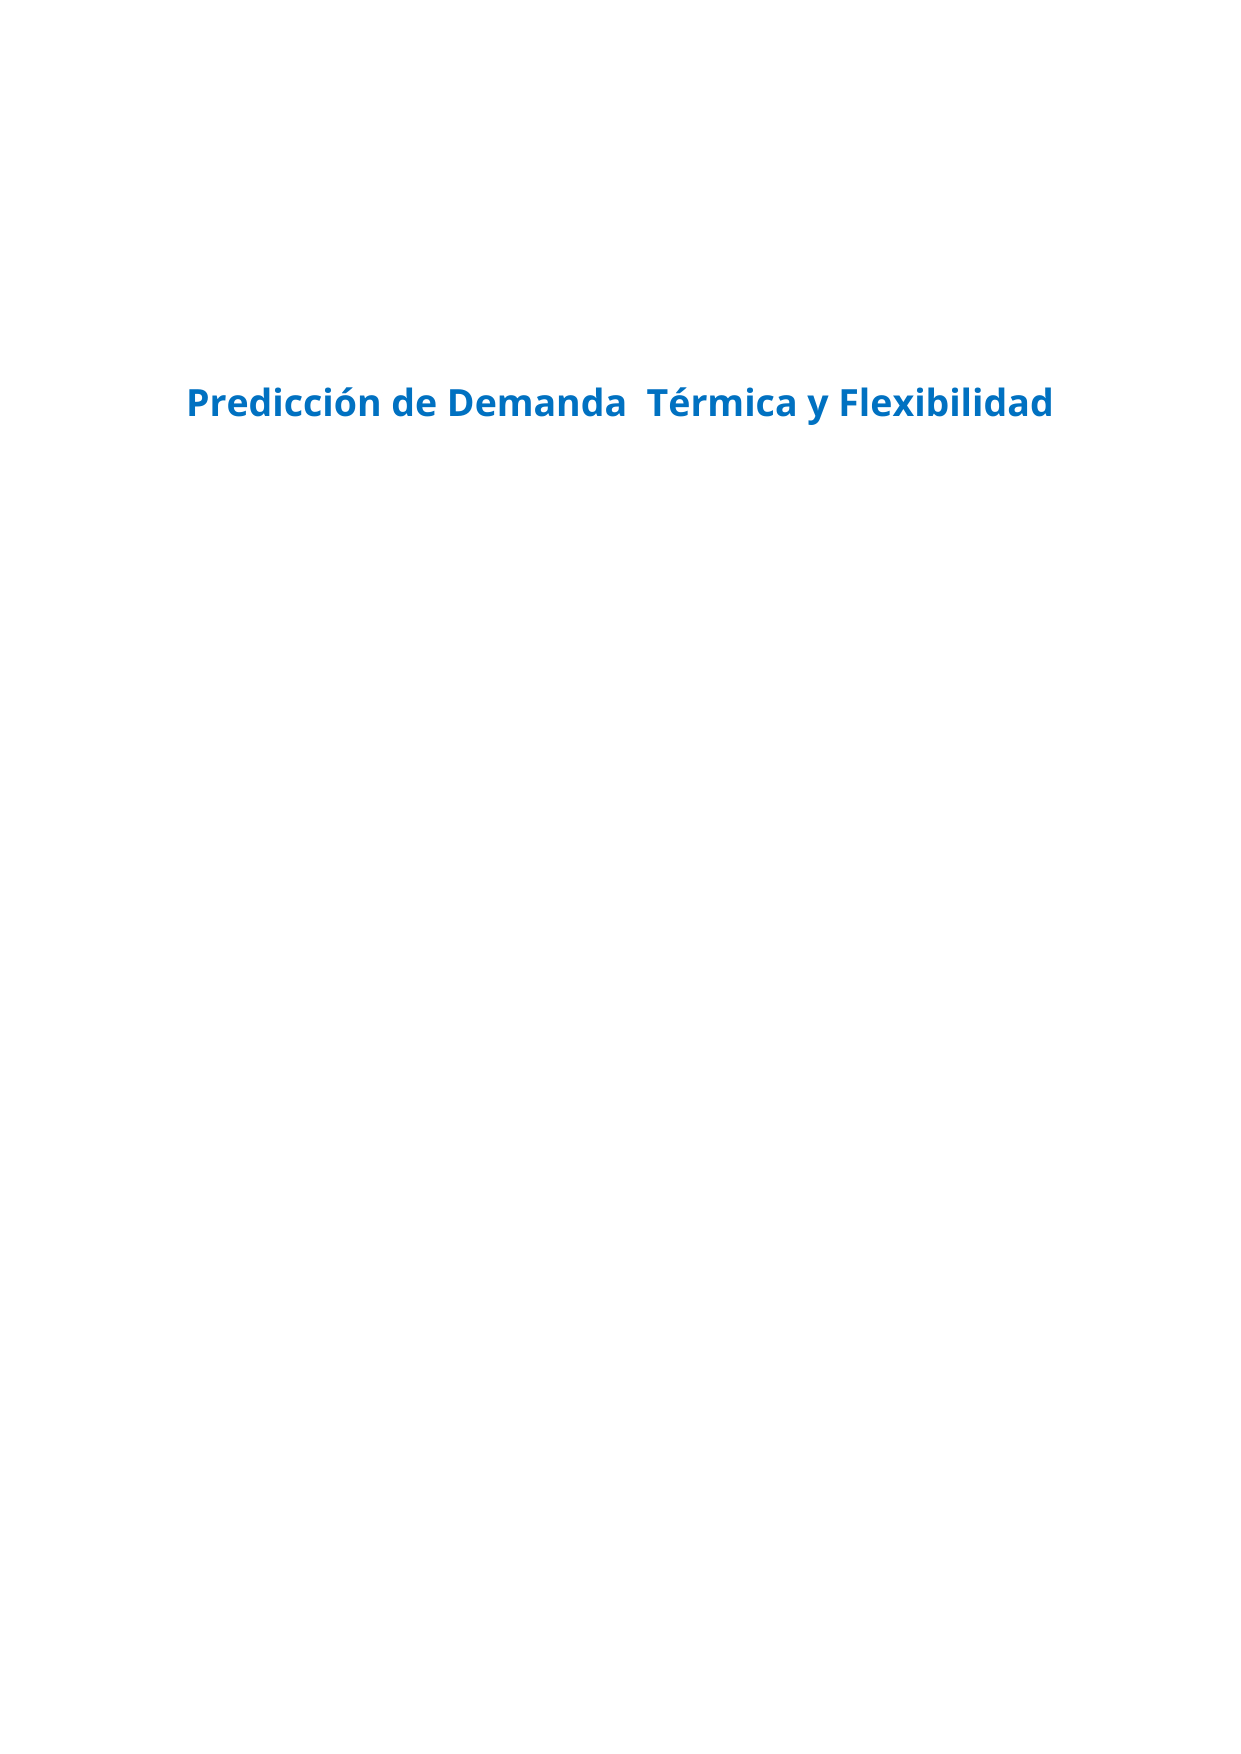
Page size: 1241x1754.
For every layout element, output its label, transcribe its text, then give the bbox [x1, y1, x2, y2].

text Predicción de Demanda Térmica y Flexibilidad [75, 376, 1165, 427]
